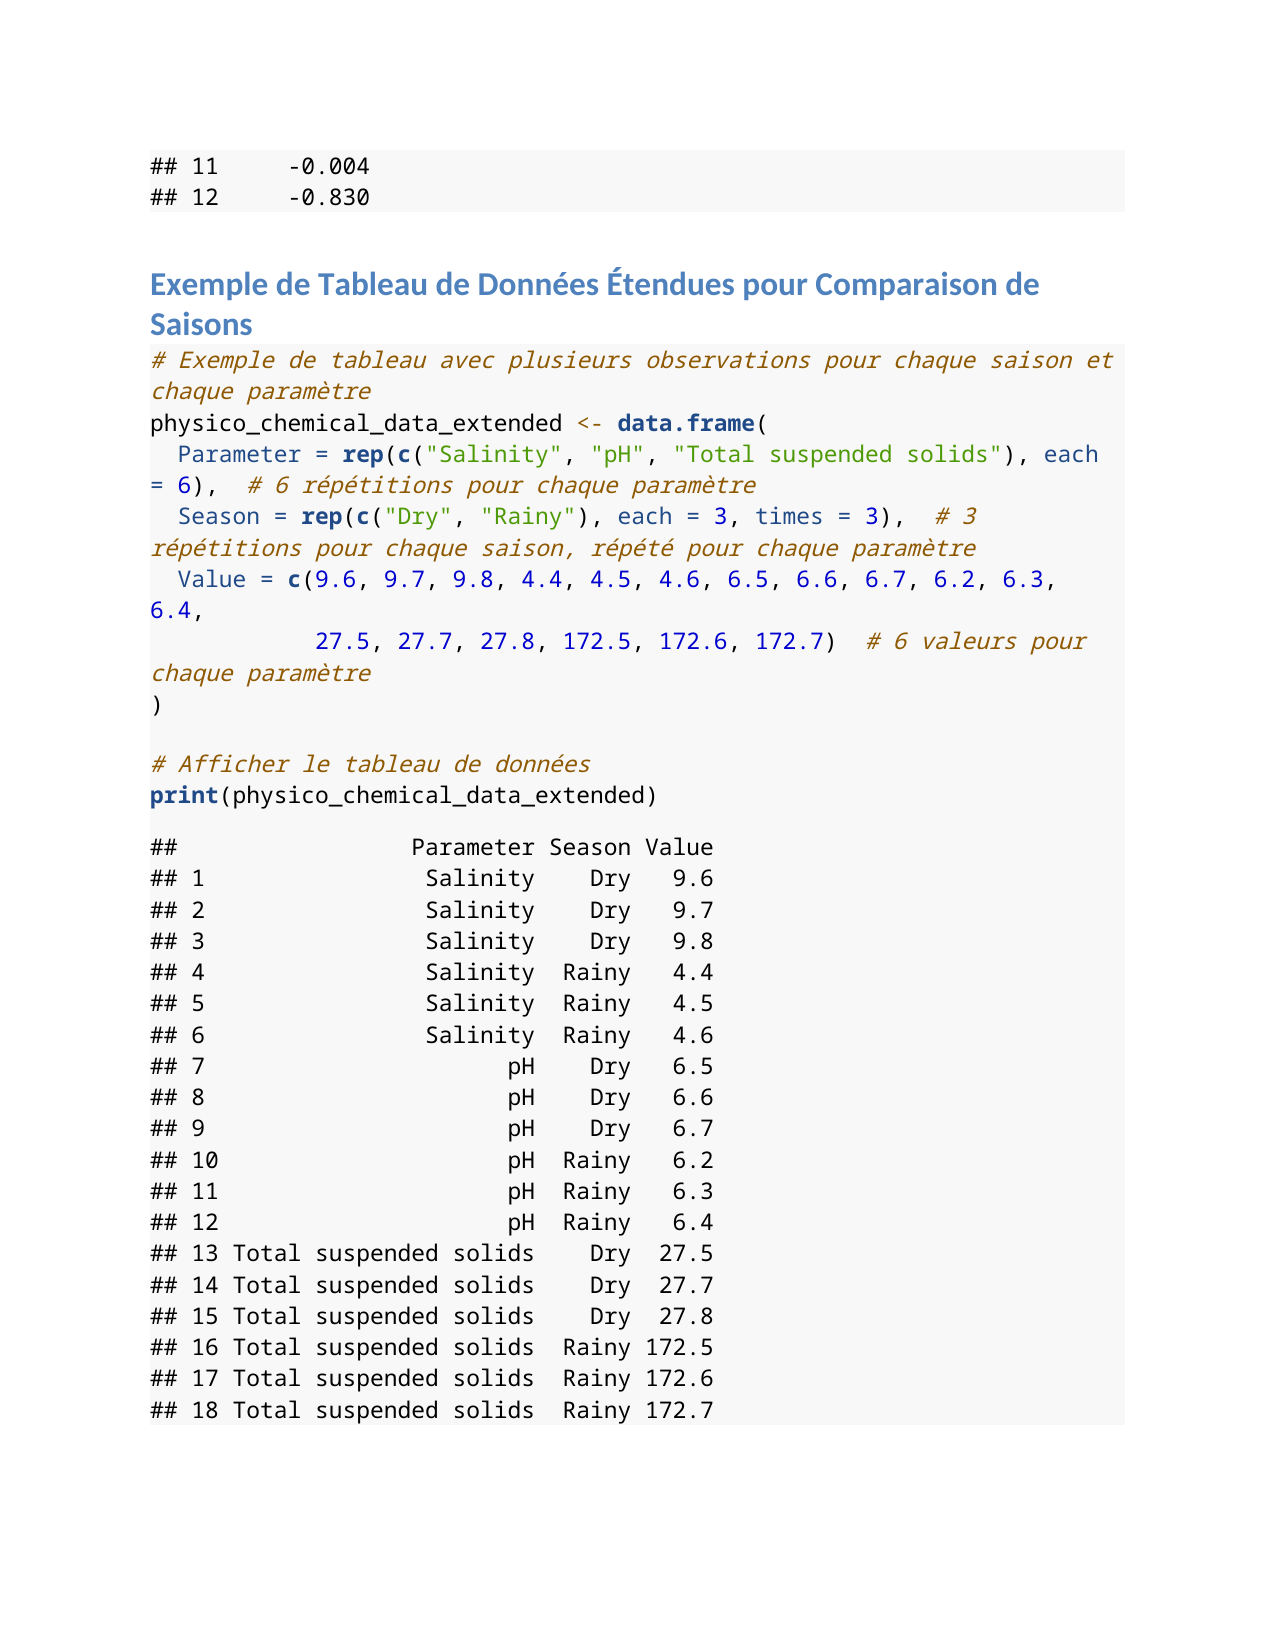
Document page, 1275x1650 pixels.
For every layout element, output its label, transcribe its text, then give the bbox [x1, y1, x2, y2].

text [150, 150, 1125, 212]
text # Exemple de tableau avec plusieurs observations pour chaque saison et chaque paramètre physico_chemical_data_extended <- data.frame( Parameter = rep(c("Salinity", "pH", "Total suspended solids"), each = 6), # 6 répétitions pour chaque paramètre Season = rep(c("Dry", "Rainy"), each = 3, times = 3), # 3 répétitions pour chaque saison, répété pour chaque paramètre Value = c(9.6, 9.7, 9.8, 4.4, 4.5, 4.6, 6.5, 6.6, 6.7, 6.2, 6.3, 6.4, 27.5, 27.7, 27.8, 172.5, 172.6, 172.7) # 6 valeurs pour chaque paramètre ) # Afficher le tableau de données print(physico_chemical_data_extended) [150, 344, 1125, 810]
text ## Parameter Season Value ## 1 Salinity Dry 9.6 ## 2 Salinity Dry 9.7 ## 3 Salinity Dry 9.8 ## 4 Salinity Rainy 4.4 ## 5 Salinity Rainy 4.5 ## 6 Salinity Rainy 4.6 ## 7 pH Dry 6.5 ## 8 pH Dry 6.6 ## 9 pH Dry 6.7 ## 10 pH Rainy 6.2 ## 11 pH Rainy 6.3 ## 12 pH Rainy 6.4 ## 13 Total suspended solids Dry 27.5 ## 14 Total suspended solids Dry 27.7 ## 15 Total suspended solids Dry 27.8 ## 16 Total suspended solids Rainy 172.5 ## 17 Total suspended solids Rainy 172.6 ## 18 Total suspended solids Rainy 172.7 [150, 831, 1125, 1425]
subtitle Exemple de Tableau de Données Étendues pour Comparaison de Saisons [150, 262, 1125, 344]
